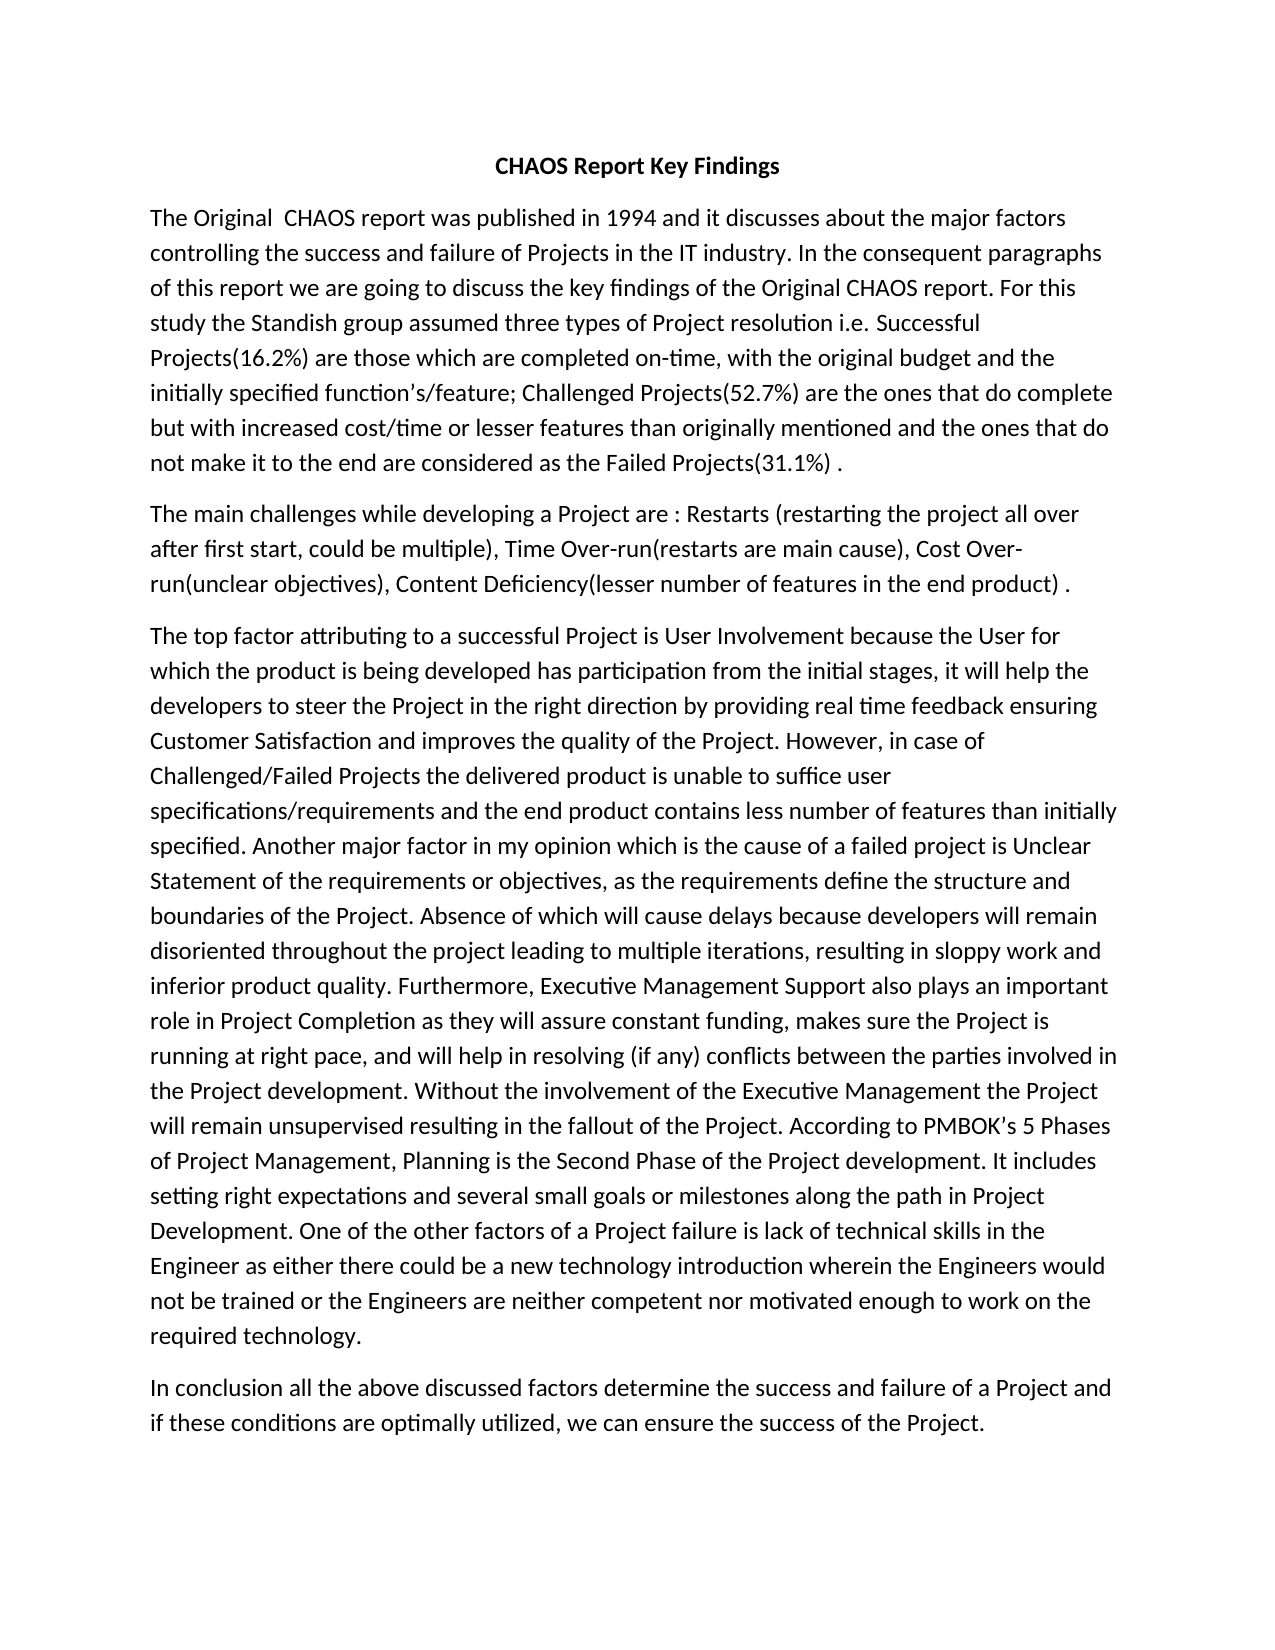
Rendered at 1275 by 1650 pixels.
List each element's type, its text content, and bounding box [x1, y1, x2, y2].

text The Original CHAOS report was published in 1994 and it discusses about the major factors controlling the success and failure of Projects in the IT industry. In the consequent paragraphs of this report we are going to discuss the key findings of the Original CHAOS report. For this study the Standish group assumed three types of Project resolution i.e. Successful Projects(16.2%) are those which are completed on-time, with the original budget and the initially specified function’s/feature; Challenged Projects(52.7%) are the ones that do complete but with increased cost/time or lesser features than originally mentioned and the ones that do not make it to the end are considered as the Failed Projects(31.1%) . [150, 202, 1125, 477]
text The main challenges while developing a Project are : Restarts (restarting the project all over after first start, could be multiple), Time Over-run(restarts are main cause), Cost Over-run(unclear objectives), Content Deficiency(lesser number of features in the end product) . [150, 498, 1125, 599]
text In conclusion all the above discussed factors determine the success and failure of a Project and if these conditions are optimally utilized, we can ensure the success of the Project. [150, 1372, 1125, 1437]
text The top factor attributing to a successful Project is User Involvement because the User for which the product is being developed has participation from the initial stages, it will help the developers to steer the Project in the right direction by providing real time feedback ensuring Customer Satisfaction and improves the quality of the Project. However, in case of Challenged/Failed Projects the delivered product is unable to suffice user specifications/requirements and the end product contains less number of features than initially specified. Another major factor in my opinion which is the cause of a failed project is Unclear Statement of the requirements or objectives, as the requirements define the structure and boundaries of the Project. Absence of which will cause delays because developers will remain disoriented throughout the project leading to multiple iterations, resulting in sloppy work and inferior product quality. Furthermore, Executive Management Support also plays an important role in Project Completion as they will assure constant funding, makes sure the Project is running at right pace, and will help in resolving (if any) conflicts between the parties involved in the Project development. Without the involvement of the Executive Management the Project will remain unsupervised resulting in the fallout of the Project. According to PMBOK’s 5 Phases of Project Management, Planning is the Second Phase of the Project development. It includes setting right expectations and several small goals or milestones along the path in Project Development. One of the other factors of a Project failure is lack of technical skills in the Engineer as either there could be a new technology introduction wherein the Engineers would not be trained or the Engineers are neither competent nor motivated enough to work on the required technology. [150, 620, 1125, 1351]
text CHAOS Report Key Findings [150, 150, 1125, 181]
